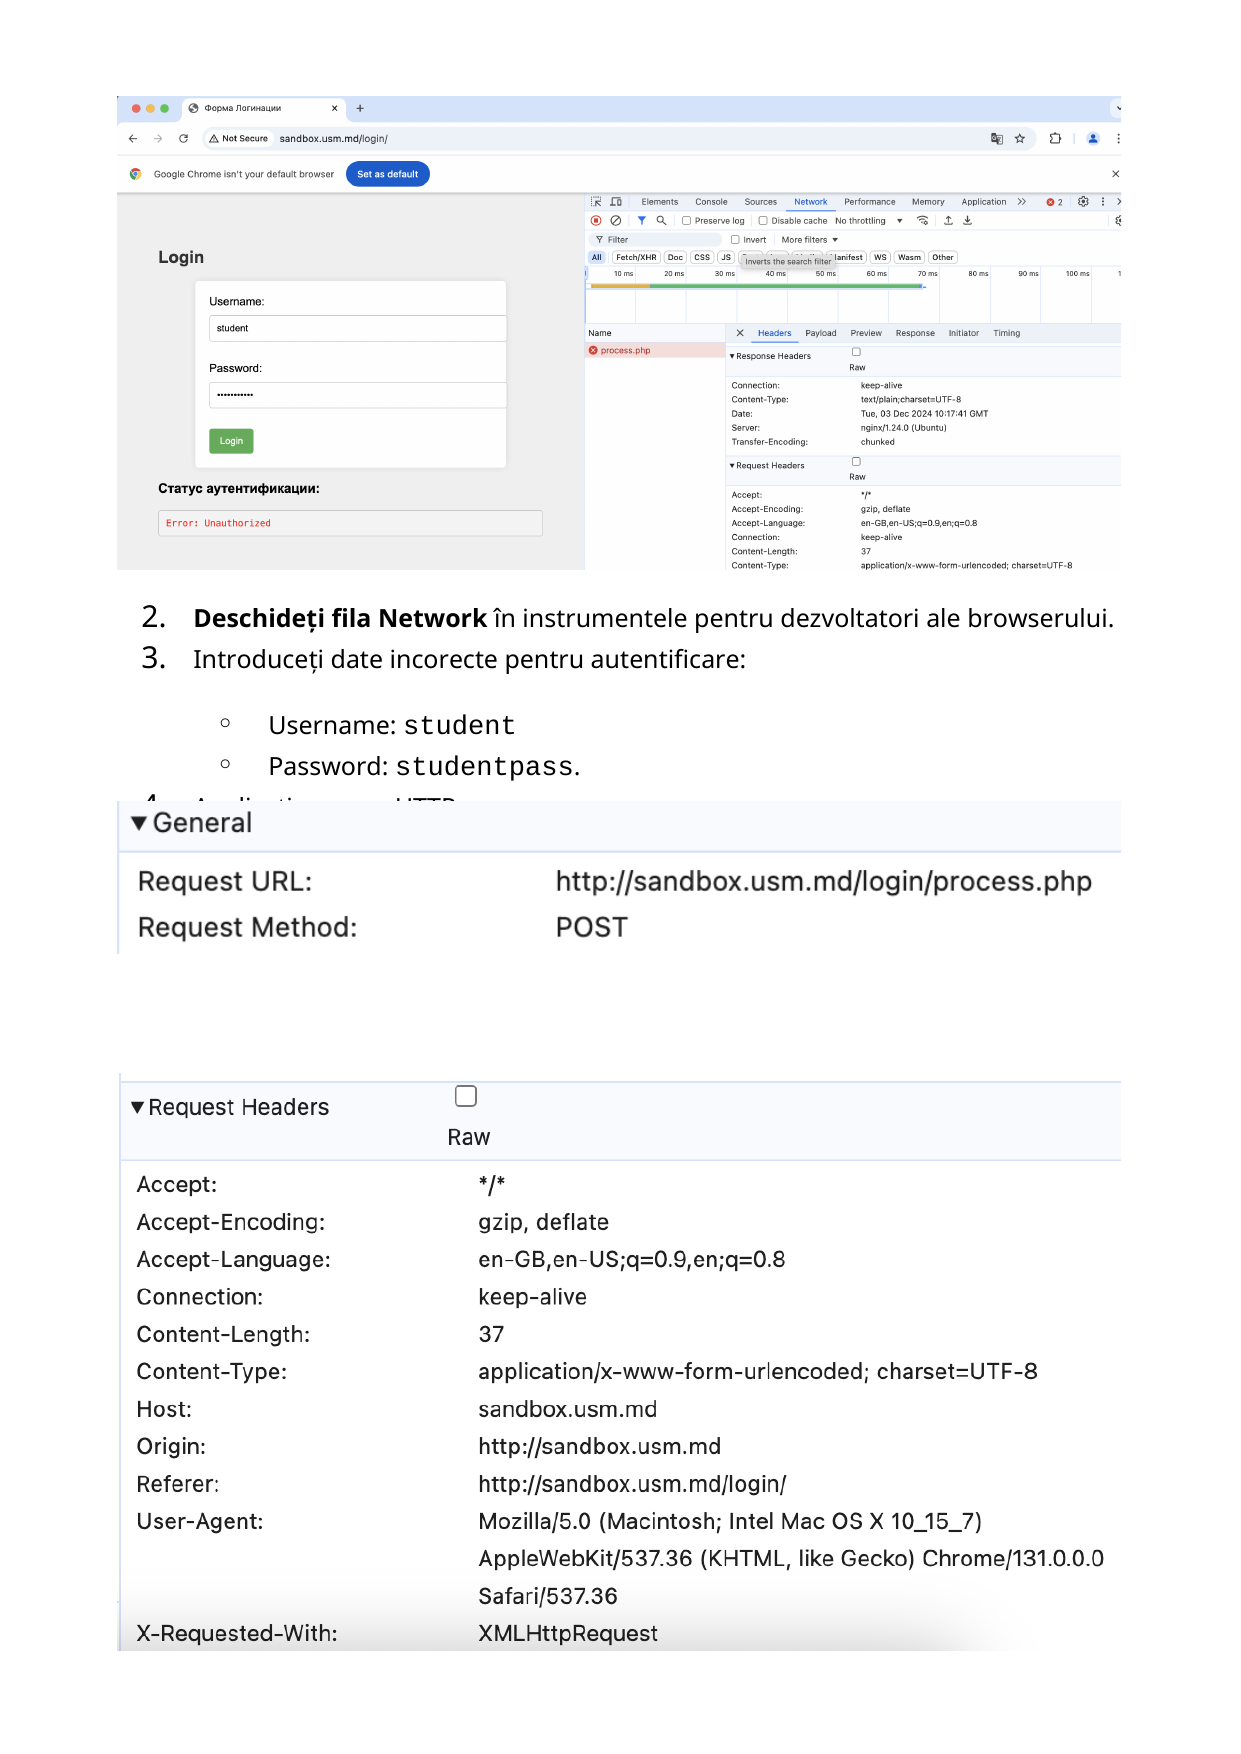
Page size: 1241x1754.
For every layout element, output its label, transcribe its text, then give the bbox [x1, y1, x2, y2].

list Username: student [216, 727, 1122, 768]
picture [117, 96, 1122, 570]
list Analizați cererea HTTP: [141, 809, 1122, 826]
list Password: studentpass. [216, 768, 1122, 809]
picture [117, 1098, 1122, 1676]
list Introduceți date incorecte pentru autentificare: [141, 661, 1122, 702]
picture [117, 826, 1122, 979]
list Deschideți fila Network în instrumentele pentru dezvoltatori ale browserului. [141, 570, 1122, 636]
